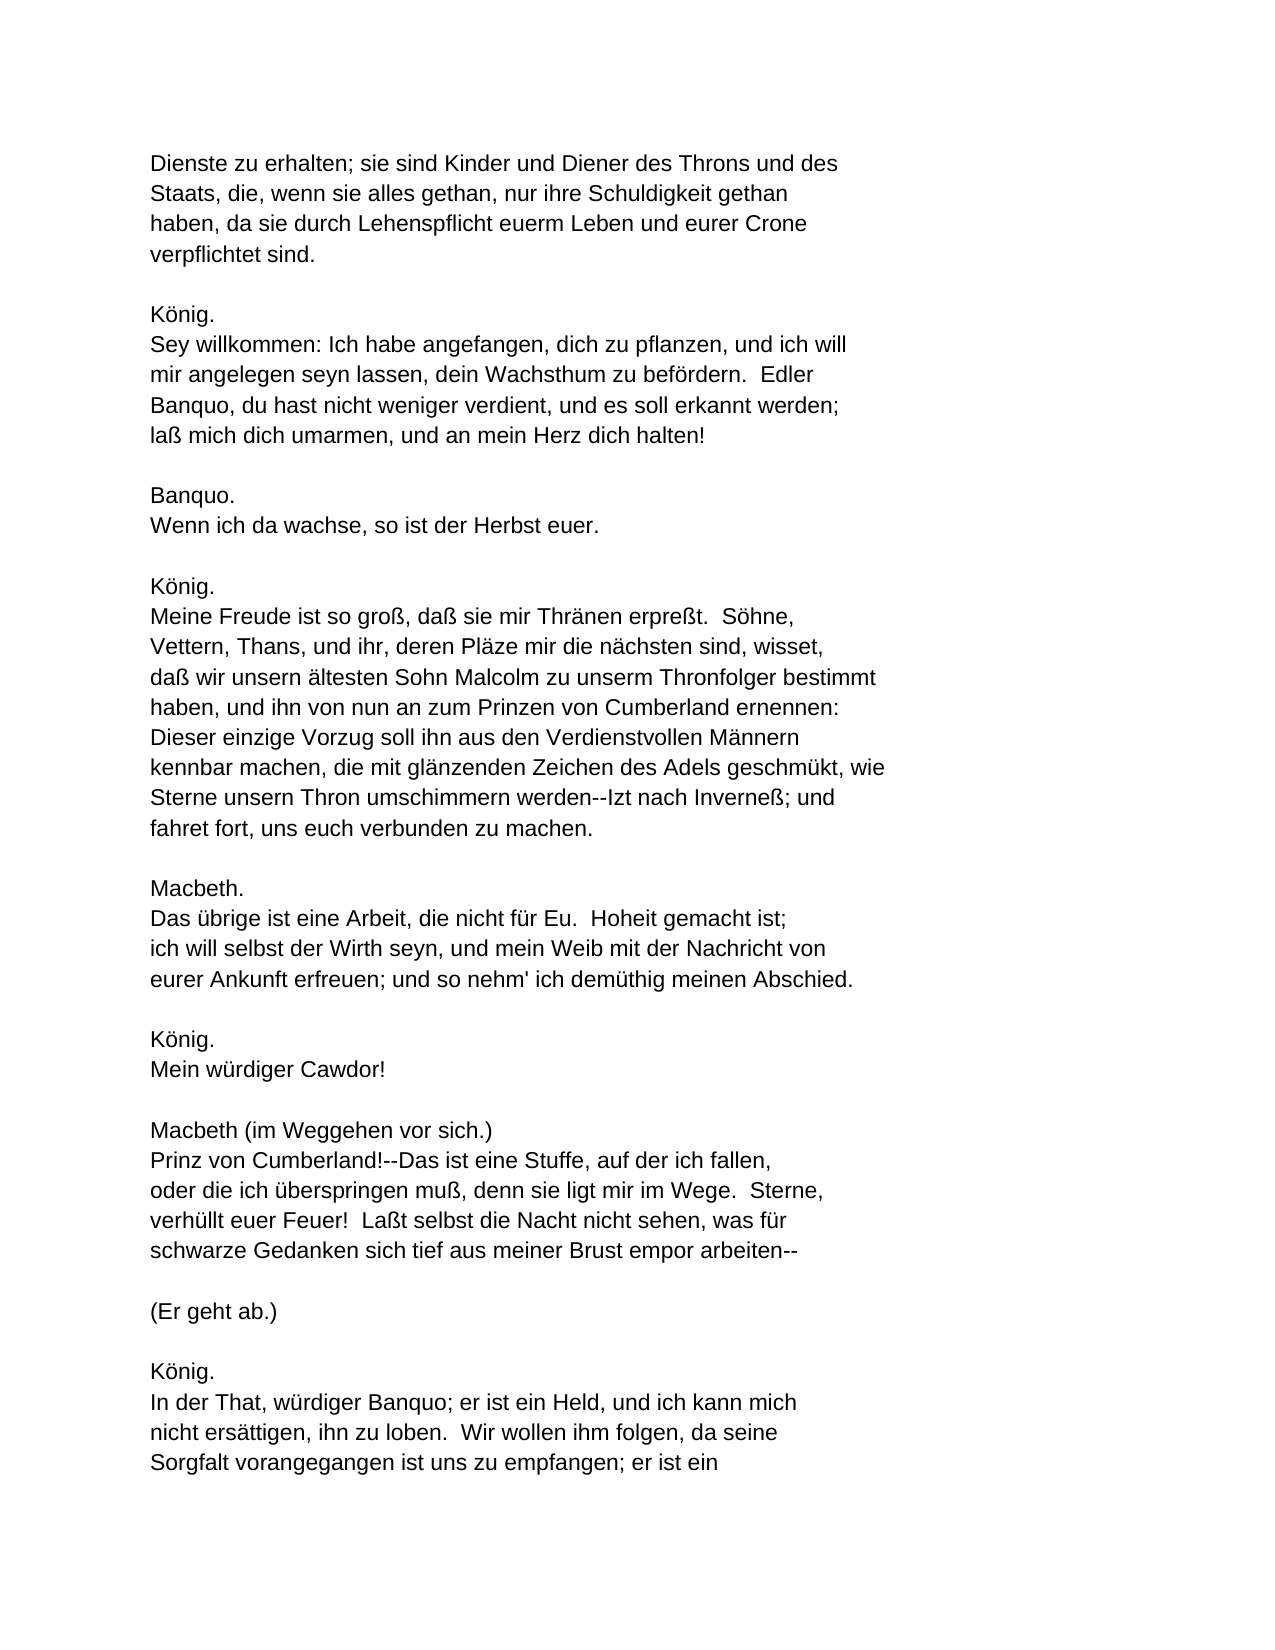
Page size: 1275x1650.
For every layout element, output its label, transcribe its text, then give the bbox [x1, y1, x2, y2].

text Banquo. [150, 482, 1125, 509]
text oder die ich überspringen muß, denn sie ligt mir im Wege. Sterne, [150, 1177, 1125, 1203]
text verpflichtet sind. [150, 241, 1125, 267]
text Vettern, Thans, und ihr, deren Pläze mir die nächsten sind, wisset, [150, 633, 1125, 660]
text Banquo, du hast nicht weniger verdient, und es soll erkannt werden; [150, 392, 1125, 418]
text König. [150, 1358, 1125, 1385]
text Meine Freude ist so groß, daß sie mir Thränen erpreßt. Söhne, [150, 603, 1125, 629]
text Wenn ich da wachse, so ist der Herbst euer. [150, 512, 1125, 539]
text Macbeth (im Weggehen vor sich.) [150, 1117, 1125, 1143]
text Das übrige ist eine Arbeit, die nicht für Eu. Hoheit gemacht ist; [150, 905, 1125, 932]
text König. [150, 1026, 1125, 1052]
text ich will selbst der Wirth seyn, und mein Weib mit der Nachricht von [150, 935, 1125, 962]
text Dienste zu erhalten; sie sind Kinder und Diener des Throns und des [150, 150, 1125, 176]
text fahret fort, uns euch verbunden zu machen. [150, 814, 1125, 841]
text haben, da sie durch Lehenspflicht euerm Leben und eurer Crone [150, 210, 1125, 237]
text daß wir unsern ältesten Sohn Malcolm zu unserm Thronfolger bestimmt [150, 663, 1125, 690]
text Sey willkommen: Ich habe angefangen, dich zu pflanzen, und ich will [150, 331, 1125, 358]
text Prinz von Cumberland!--Das ist eine Stuffe, auf der ich fallen, [150, 1147, 1125, 1173]
text mir angelegen seyn lassen, dein Wachsthum zu befördern. Edler [150, 361, 1125, 388]
text kennbar machen, die mit glänzenden Zeichen des Adels geschmükt, wie [150, 754, 1125, 781]
text (Er geht ab.) [150, 1298, 1125, 1324]
text Macbeth. [150, 875, 1125, 901]
text haben, und ihn von nun an zum Prinzen von Cumberland ernennen: [150, 694, 1125, 720]
text nicht ersättigen, ihn zu loben. Wir wollen ihm folgen, da seine [150, 1419, 1125, 1445]
text Staats, die, wenn sie alles gethan, nur ihre Schuldigkeit gethan [150, 180, 1125, 207]
text In der That, würdiger Banquo; er ist ein Held, und ich kann mich [150, 1388, 1125, 1415]
text Mein würdiger Cawdor! [150, 1056, 1125, 1083]
text laß mich dich umarmen, und an mein Herz dich halten! [150, 422, 1125, 448]
text eurer Ankunft erfreuen; und so nehm' ich demüthig meinen Abschied. [150, 966, 1125, 992]
text König. [150, 301, 1125, 327]
text schwarze Gedanken sich tief aus meiner Brust empor arbeiten-- [150, 1237, 1125, 1264]
text Dieser einzige Vorzug soll ihn aus den Verdienstvollen Männern [150, 724, 1125, 750]
text Sorgfalt vorangegangen ist uns zu empfangen; er ist ein [150, 1449, 1125, 1475]
text Sterne unsern Thron umschimmern werden--Izt nach Inverneß; und [150, 784, 1125, 811]
text König. [150, 573, 1125, 599]
text verhüllt euer Feuer! Laßt selbst die Nacht nicht sehen, was für [150, 1207, 1125, 1234]
